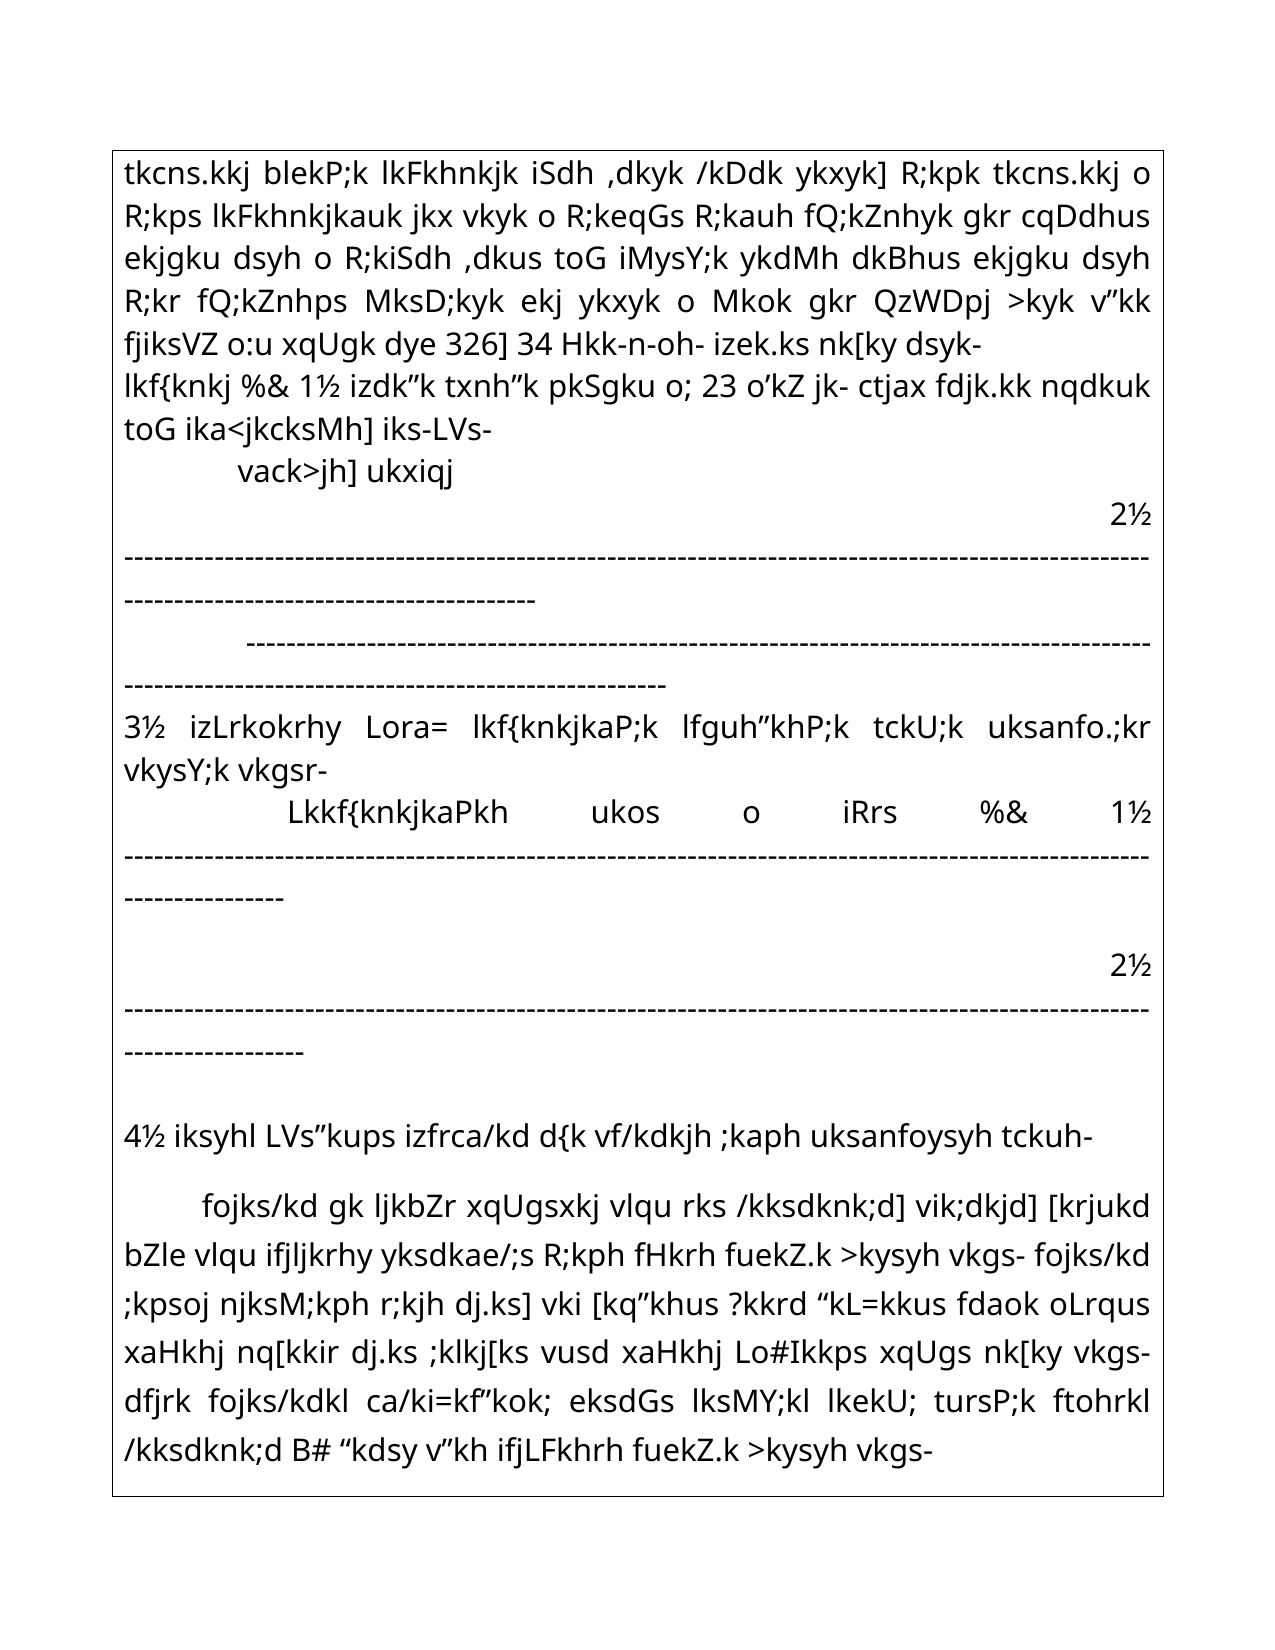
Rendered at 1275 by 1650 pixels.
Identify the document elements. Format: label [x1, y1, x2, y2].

table_header [113, 151, 1163, 1496]
